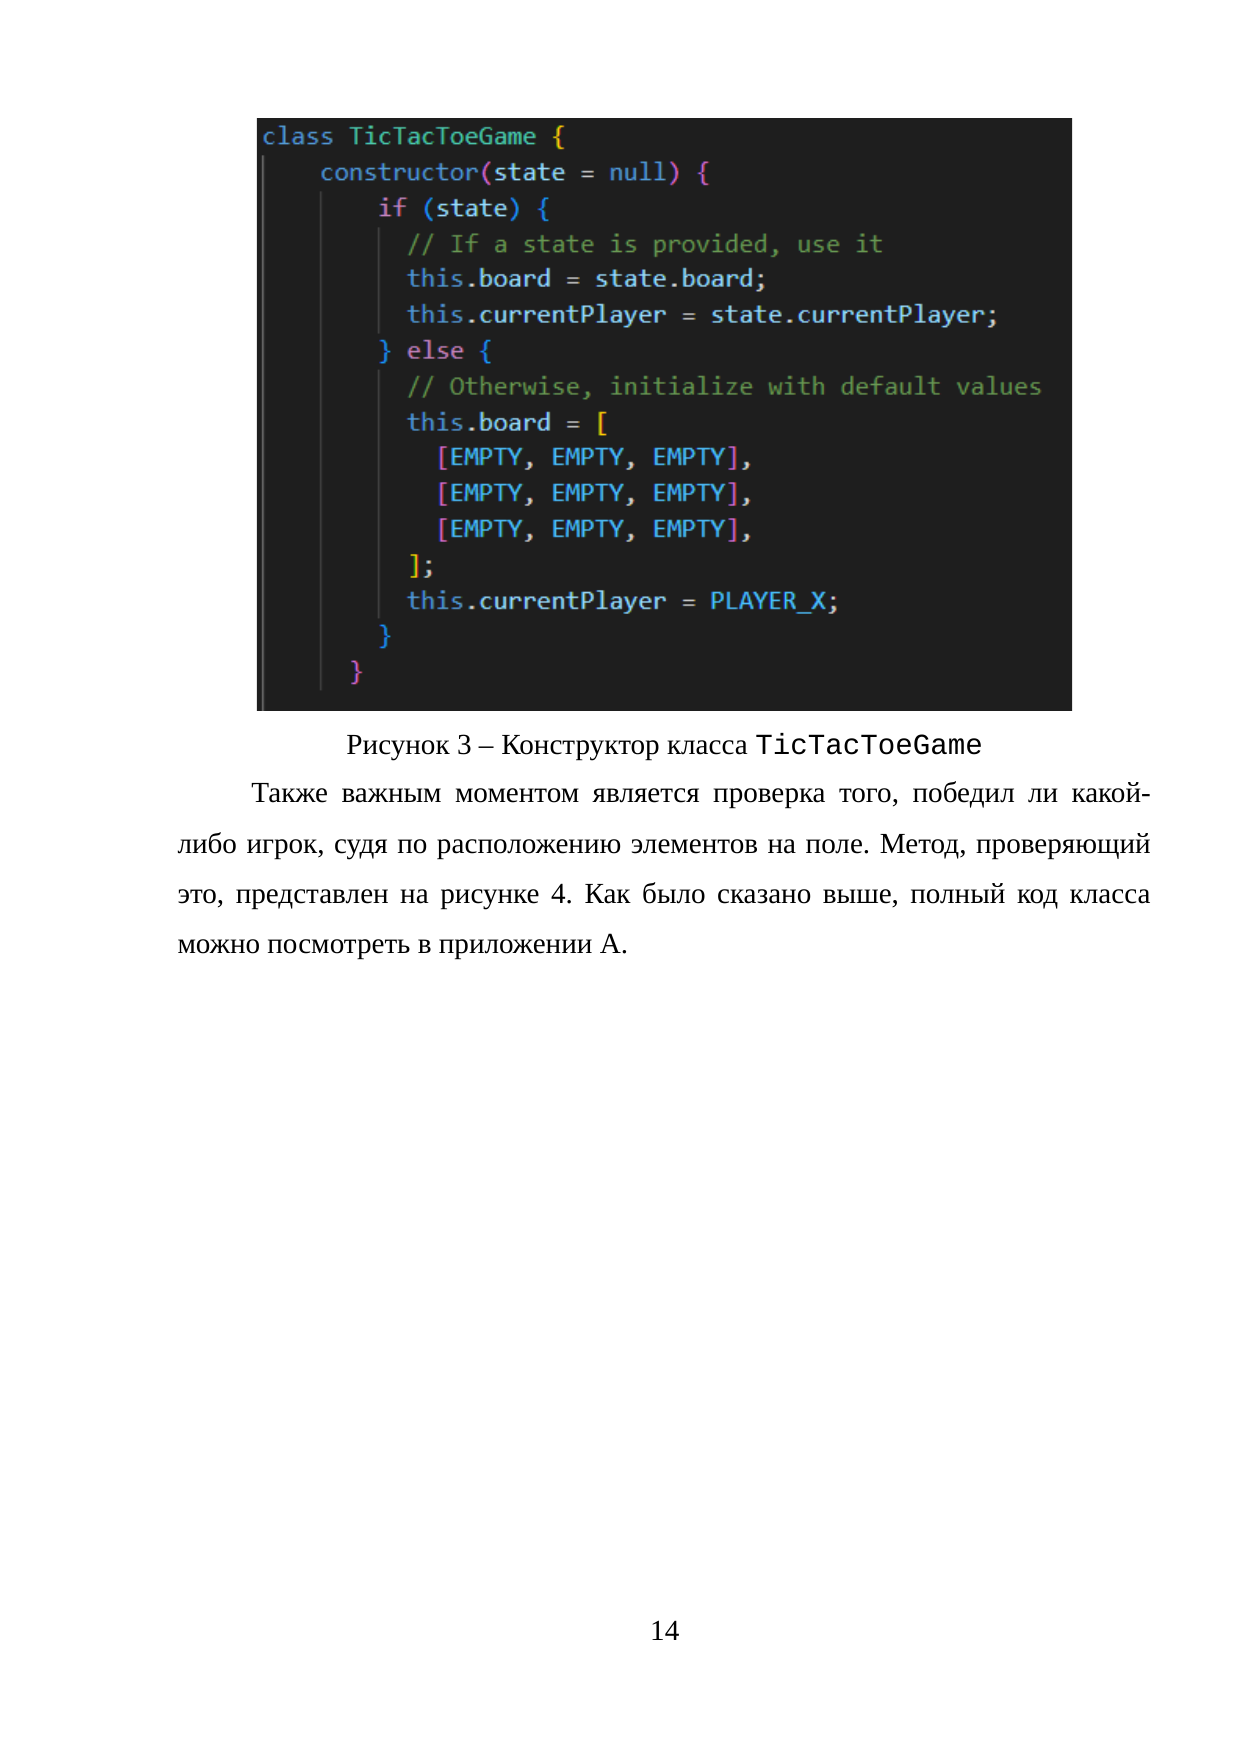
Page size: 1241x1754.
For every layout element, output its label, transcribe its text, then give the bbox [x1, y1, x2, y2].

text Конструктор класса TicTacToeGame [177, 727, 1152, 763]
text Также важным моментом является проверка того, победил ли какой-либо игрок, судя по расположению элементов на поле. Метод, проверяющий это, представлен на рисунке 4. Как было сказано выше, полный код класса можно посмотреть в приложении А. [177, 776, 1152, 960]
picture [256, 118, 1073, 711]
